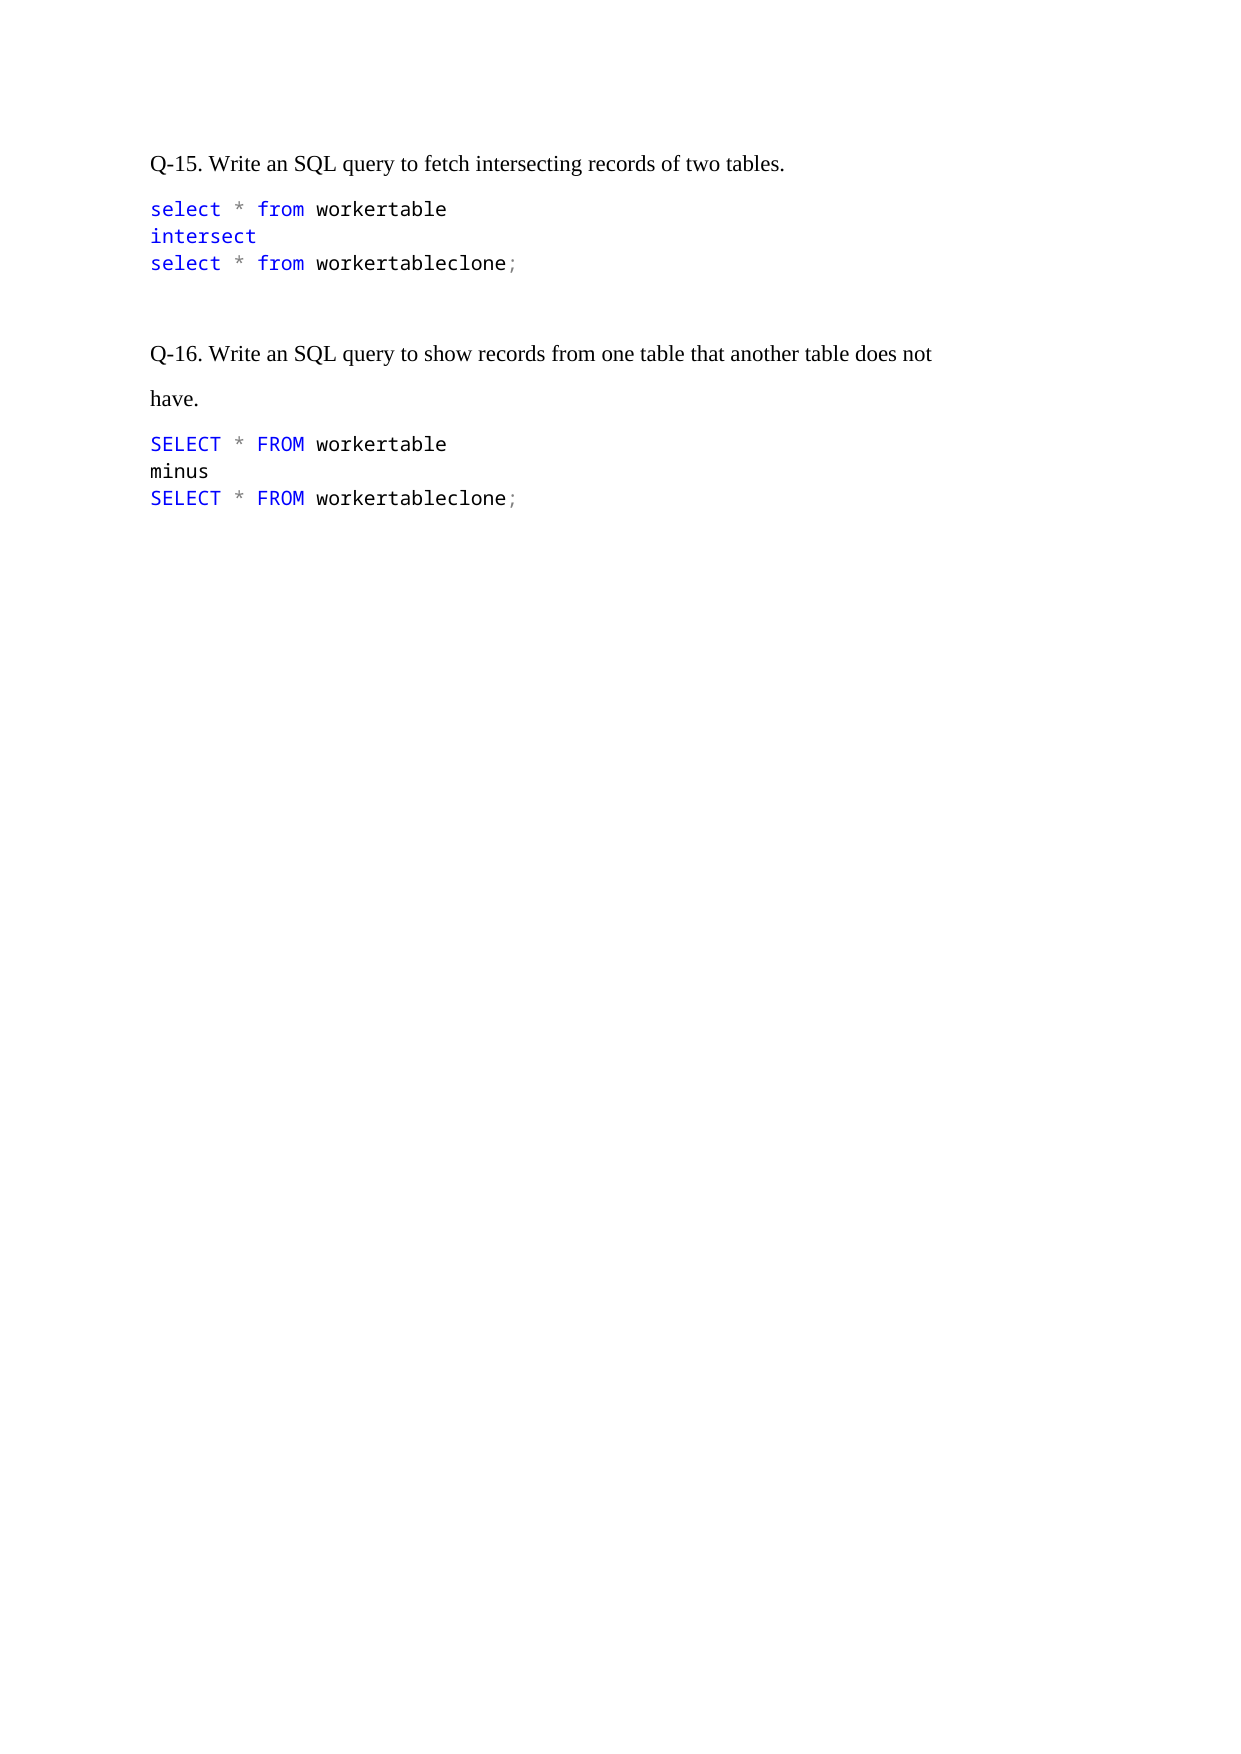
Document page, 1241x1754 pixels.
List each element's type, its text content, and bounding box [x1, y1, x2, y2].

text Q-16. Write an SQL query to show records from one table that another table does not [150, 340, 1090, 366]
text minus [150, 457, 1090, 484]
text SELECT * FROM workertable [150, 430, 1090, 457]
text intersect [150, 222, 1090, 249]
text Q-15. Write an SQL query to fetch intersecting records of two tables. [150, 150, 1090, 176]
text select * from workertableclone; [150, 249, 1090, 276]
text have. [150, 385, 1090, 411]
text SELECT * FROM workertableclone; [150, 484, 1090, 511]
text select * from workertable [150, 195, 1090, 222]
